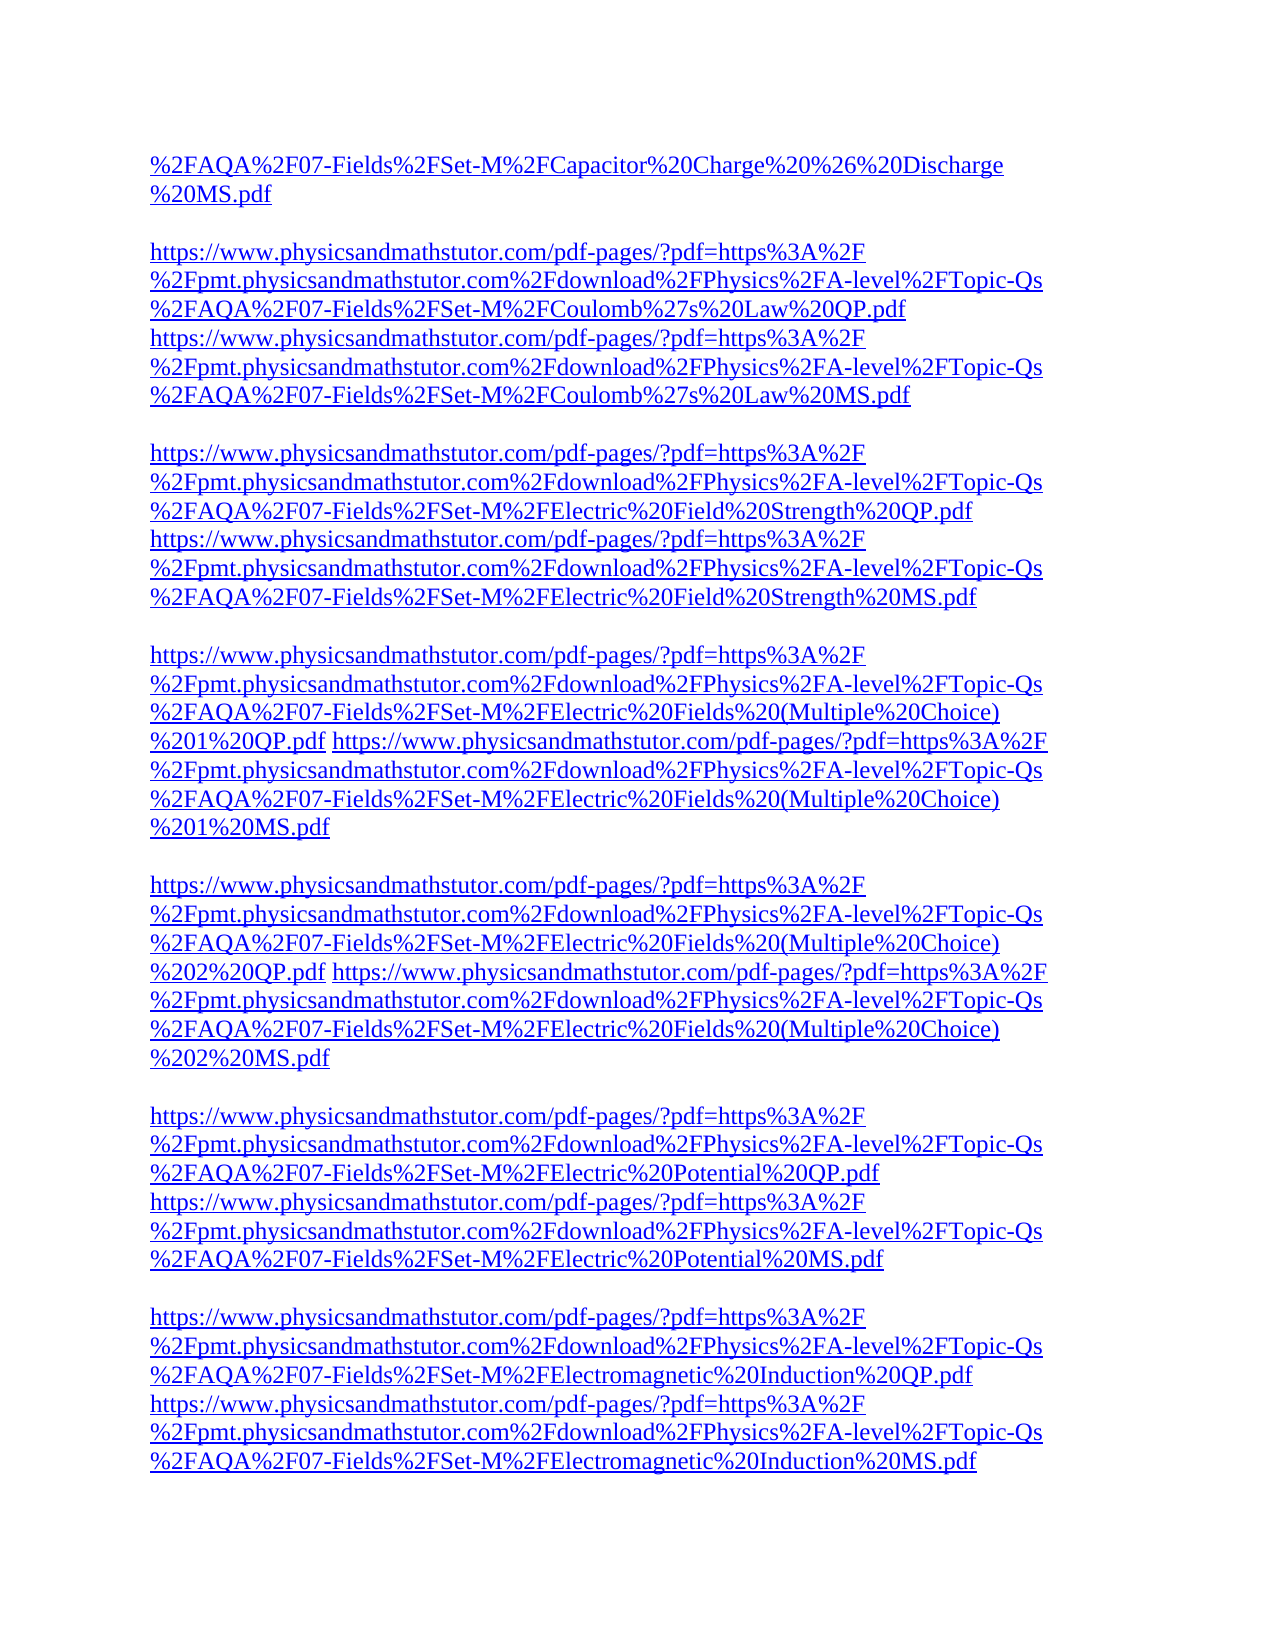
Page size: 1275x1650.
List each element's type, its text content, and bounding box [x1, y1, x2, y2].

text https://www.physicsandmathstutor.com/pdf-pages/?pdf=https%3A%2F%2Fpmt.physicsandmathstutor.com%2Fdownload%2FPhysics%2FA-level%2FTopic-Qs%2FAQA%2F07-Fields%2FSet-M%2FElectric%20Fields%20(Multiple%20Choice)%201%20QP.pdf https://www.physicsandmathstutor.com/pdf-pages/?pdf=https%3A%2F%2Fpmt.physicsandmathstutor.com%2Fdownload%2FPhysics%2FA-level%2FTopic-Qs%2FAQA%2F07-Fields%2FSet-M%2FElectric%20Fields%20(Multiple%20Choice)%201%20MS.pdf [150, 640, 1125, 841]
text https://www.physicsandmathstutor.com/pdf-pages/?pdf=https%3A%2F%2Fpmt.physicsandmathstutor.com%2Fdownload%2FPhysics%2FA-level%2FTopic-Qs%2FAQA%2F07-Fields%2FSet-M%2FElectric%20Field%20Strength%20QP.pdf https://www.physicsandmathstutor.com/pdf-pages/?pdf=https%3A%2F%2Fpmt.physicsandmathstutor.com%2Fdownload%2FPhysics%2FA-level%2FTopic-Qs%2FAQA%2F07-Fields%2FSet-M%2FElectric%20Field%20Strength%20MS.pdf [150, 438, 1125, 611]
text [150, 150, 1125, 207]
text https://www.physicsandmathstutor.com/pdf-pages/?pdf=https%3A%2F%2Fpmt.physicsandmathstutor.com%2Fdownload%2FPhysics%2FA-level%2FTopic-Qs%2FAQA%2F07-Fields%2FSet-M%2FElectric%20Fields%20(Multiple%20Choice)%202%20QP.pdf https://www.physicsandmathstutor.com/pdf-pages/?pdf=https%3A%2F%2Fpmt.physicsandmathstutor.com%2Fdownload%2FPhysics%2FA-level%2FTopic-Qs%2FAQA%2F07-Fields%2FSet-M%2FElectric%20Fields%20(Multiple%20Choice)%202%20MS.pdf [150, 870, 1125, 1072]
text https://www.physicsandmathstutor.com/pdf-pages/?pdf=https%3A%2F%2Fpmt.physicsandmathstutor.com%2Fdownload%2FPhysics%2FA-level%2FTopic-Qs%2FAQA%2F07-Fields%2FSet-M%2FCoulomb%27s%20Law%20QP.pdf https://www.physicsandmathstutor.com/pdf-pages/?pdf=https%3A%2F%2Fpmt.physicsandmathstutor.com%2Fdownload%2FPhysics%2FA-level%2FTopic-Qs%2FAQA%2F07-Fields%2FSet-M%2FCoulomb%27s%20Law%20MS.pdf [150, 237, 1125, 409]
text https://www.physicsandmathstutor.com/pdf-pages/?pdf=https%3A%2F%2Fpmt.physicsandmathstutor.com%2Fdownload%2FPhysics%2FA-level%2FTopic-Qs%2FAQA%2F07-Fields%2FSet-M%2FElectromagnetic%20Induction%20QP.pdf https://www.physicsandmathstutor.com/pdf-pages/?pdf=https%3A%2F%2Fpmt.physicsandmathstutor.com%2Fdownload%2FPhysics%2FA-level%2FTopic-Qs%2FAQA%2F07-Fields%2FSet-M%2FElectromagnetic%20Induction%20MS.pdf [150, 1302, 1125, 1475]
text https://www.physicsandmathstutor.com/pdf-pages/?pdf=https%3A%2F%2Fpmt.physicsandmathstutor.com%2Fdownload%2FPhysics%2FA-level%2FTopic-Qs%2FAQA%2F07-Fields%2FSet-M%2FElectric%20Potential%20QP.pdf https://www.physicsandmathstutor.com/pdf-pages/?pdf=https%3A%2F%2Fpmt.physicsandmathstutor.com%2Fdownload%2FPhysics%2FA-level%2FTopic-Qs%2FAQA%2F07-Fields%2FSet-M%2FElectric%20Potential%20MS.pdf [150, 1101, 1125, 1273]
